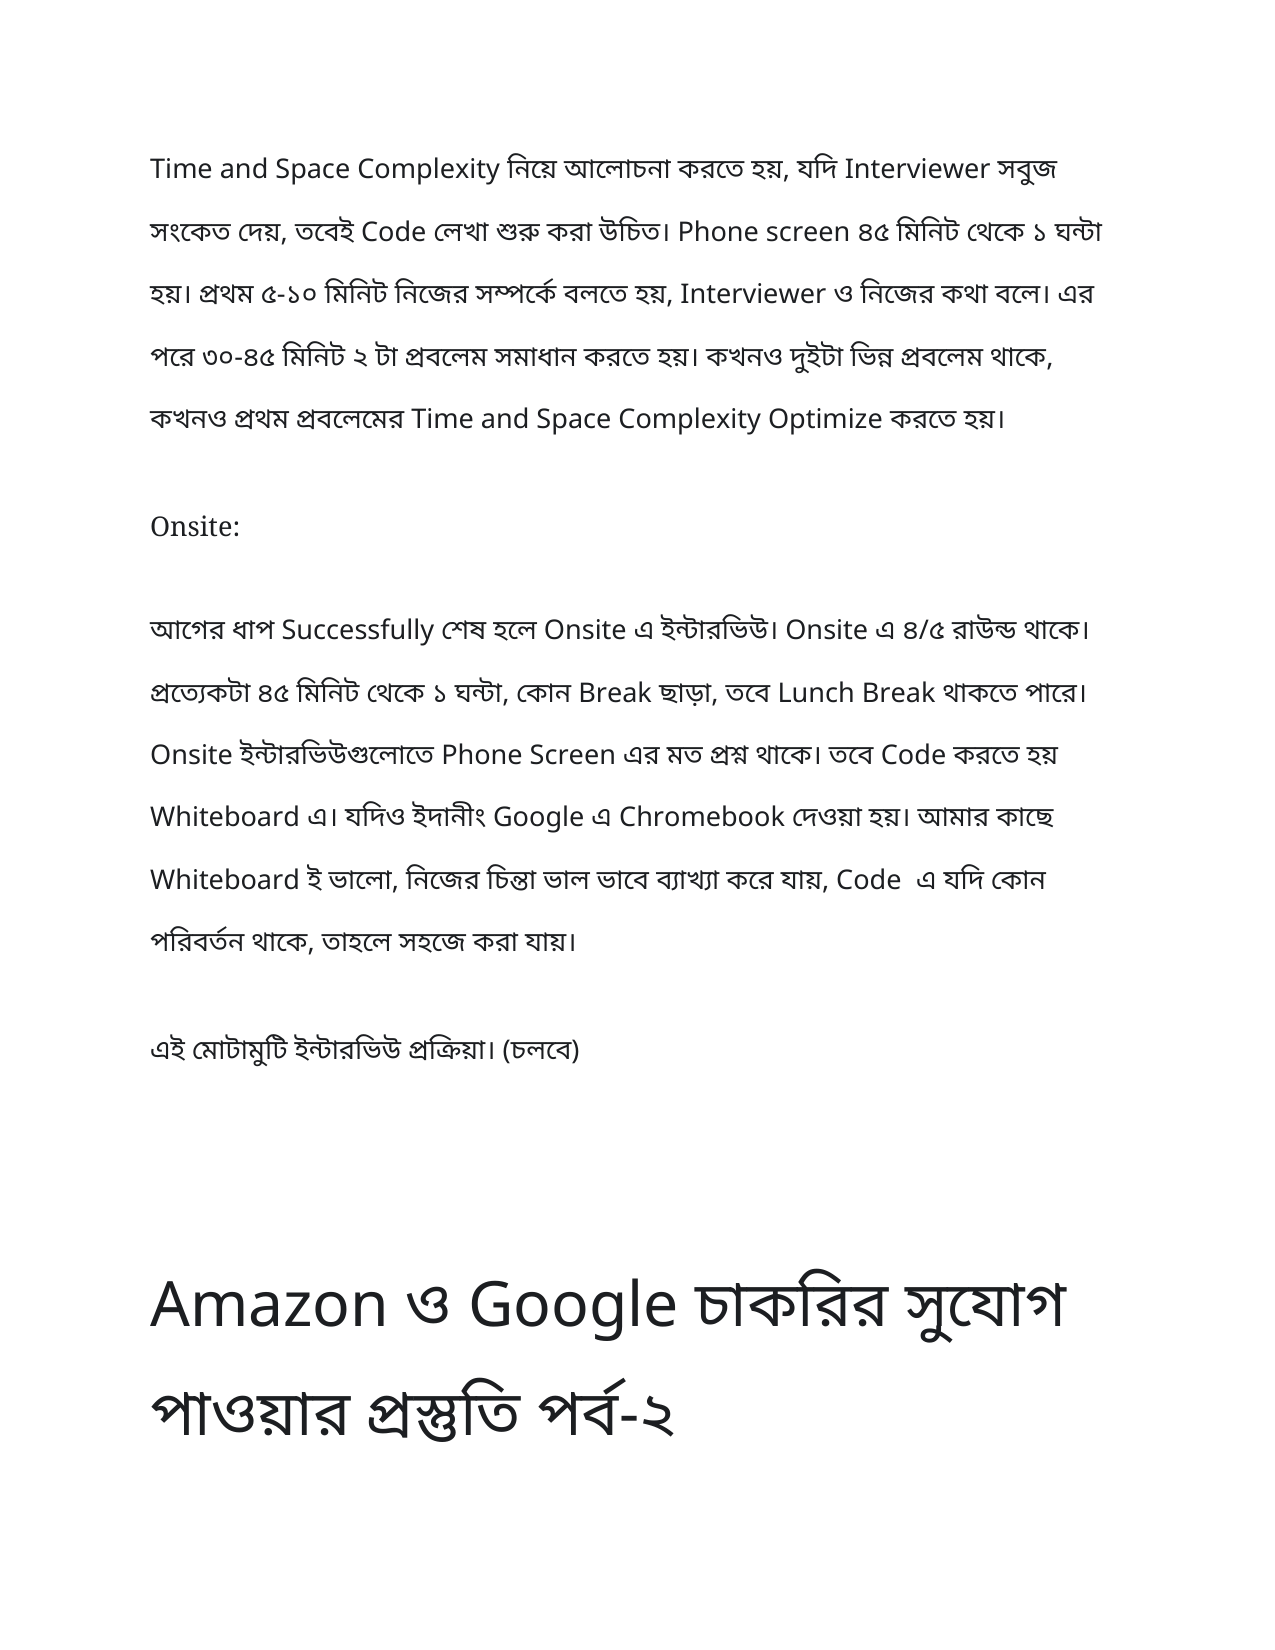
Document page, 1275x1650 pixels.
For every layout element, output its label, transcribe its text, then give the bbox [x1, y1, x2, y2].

text Amazon ও Google চাকরির সুযোগ পাওয়ার প্রস্তুতি পর্ব-২ [150, 1260, 1125, 1461]
text Onsite: [150, 508, 1125, 544]
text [150, 150, 1125, 439]
text আগের ধাপ Successfully শেষ হলে Onsite এ ইন্টারভিউ। Onsite এ ৪/৫ রাউন্ড থাকে। প্রত্যেকটা ৪৫ মিনিট থেকে ১ ঘন্টা, কোন Break ছাড়া, তবে Lunch Break থাকতে পারে। Onsite ইন্টারভিউগুলোতে Phone Screen এর মত প্রশ্ন থাকে। তবে Code করতে হয় Whiteboard এ। যদিও ইদানীং Google এ Chromebook দেওয়া হয়। আমার কাছে Whiteboard ই ভালো, নিজের চিন্তা ভাল ভাবে ব্যাখ্যা করে যায়, Code এ যদি কোন পরিবর্তন থাকে, তাহলে সহজে করা যায়। [150, 611, 1125, 963]
text এই মোটামুটি ইন্টারভিউ প্রক্রিয়া। (চলবে) [150, 1031, 1125, 1071]
